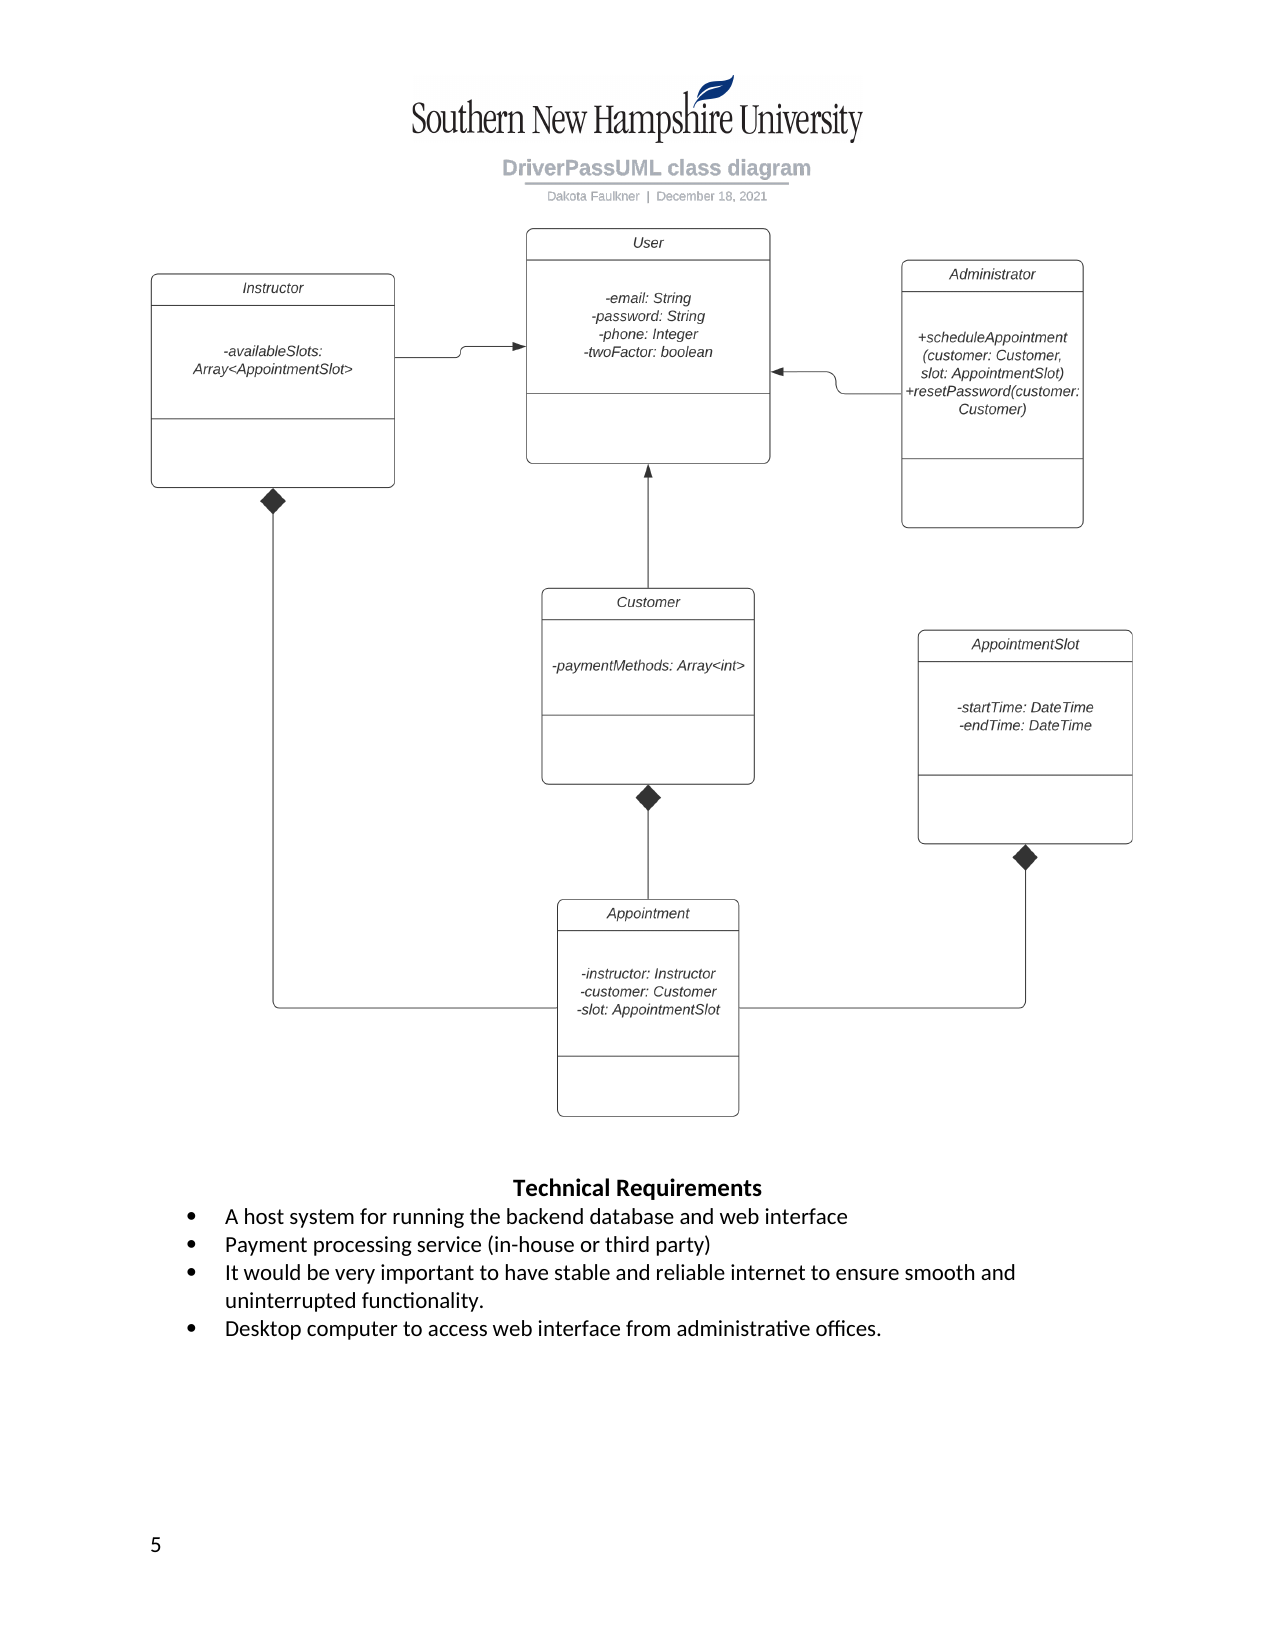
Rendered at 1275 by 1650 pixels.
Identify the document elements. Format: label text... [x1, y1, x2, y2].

list Payment processing service (in-house or third party) [187, 1230, 1125, 1258]
picture [150, 158, 1133, 1117]
subtitle Technical Requirements [150, 1172, 1125, 1202]
list Desktop computer to access web interface from administrative offices. [187, 1314, 1125, 1342]
picture [412, 75, 863, 143]
list It would be very important to have stable and reliable internet to ensure smooth and uninterrupted functionality. [187, 1258, 1125, 1314]
list A host system for running the backend database and web interface [187, 1202, 1125, 1230]
